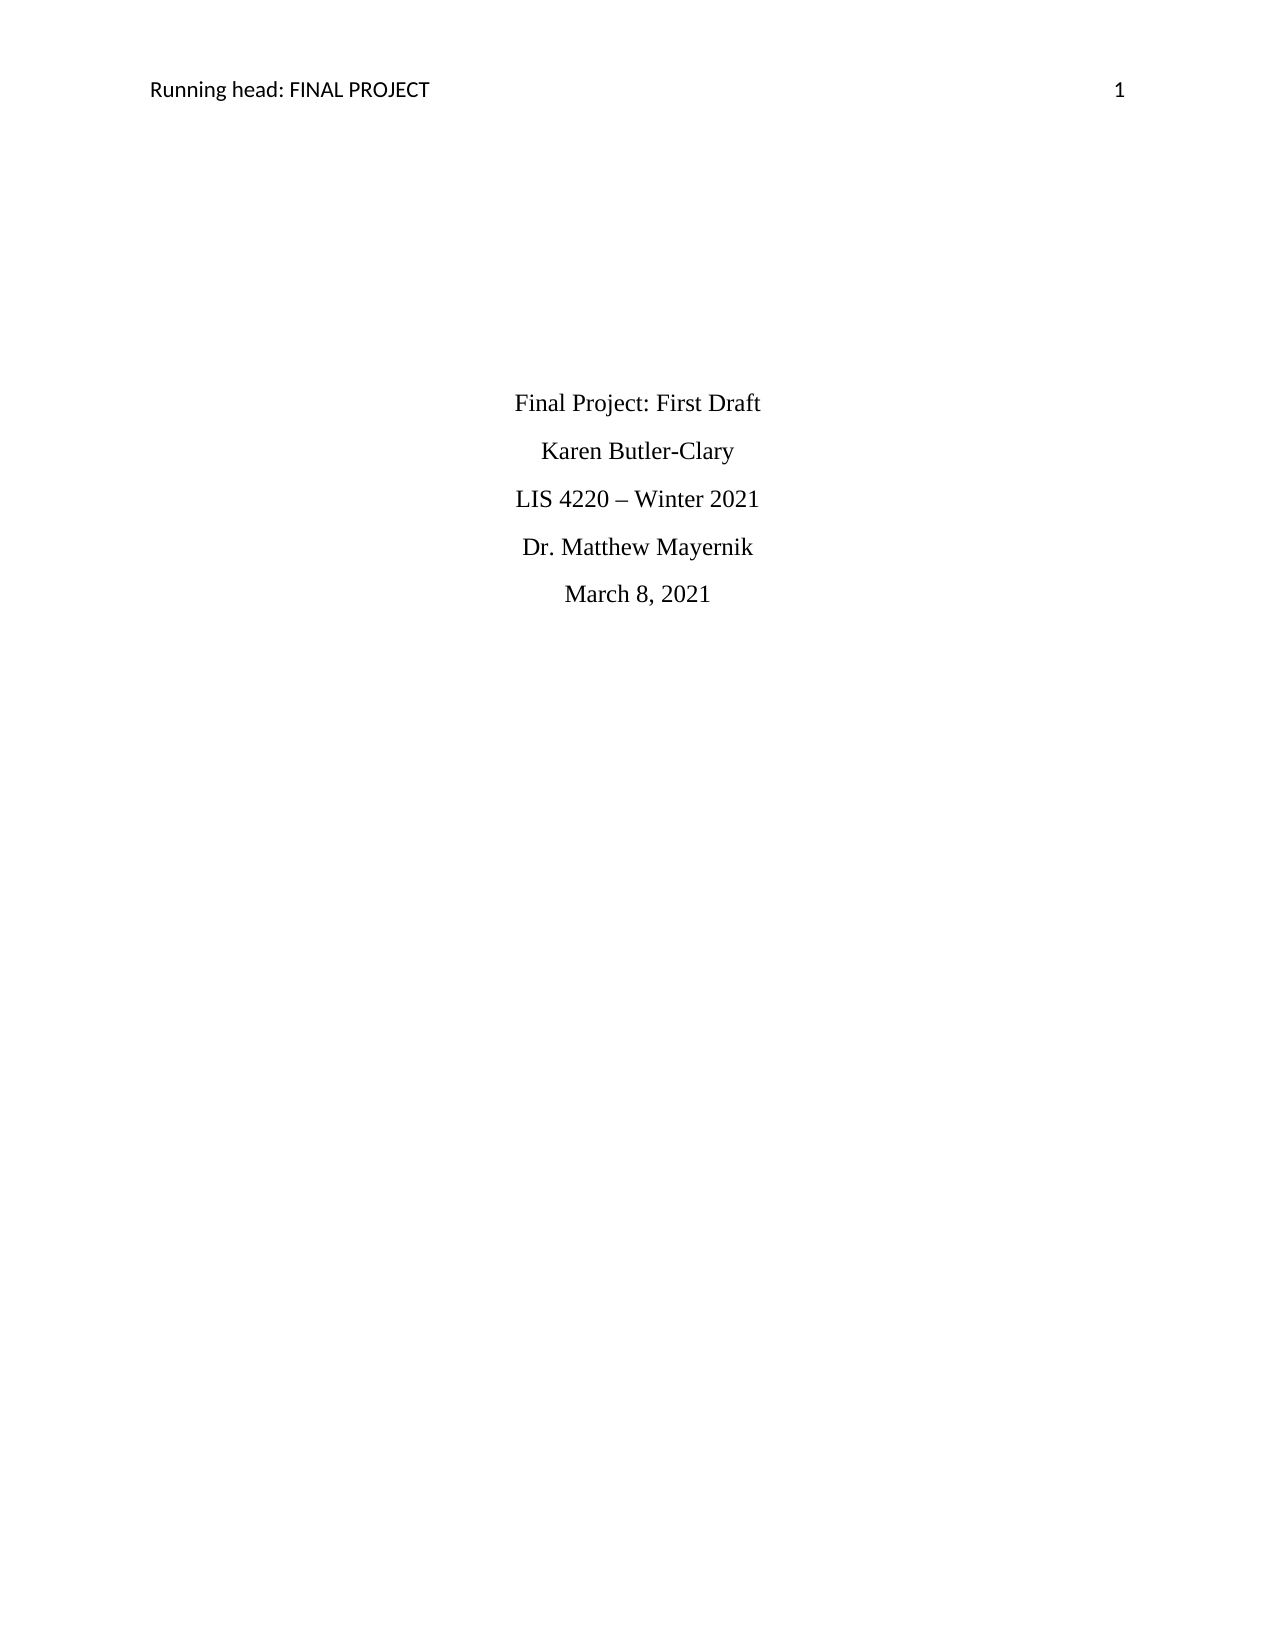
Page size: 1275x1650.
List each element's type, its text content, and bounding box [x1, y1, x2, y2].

text Dr. Matthew Mayernik [150, 532, 1125, 560]
text Final Project: First Draft [150, 388, 1125, 417]
text March 8, 2021 [150, 579, 1125, 608]
text LIS 4220 – Winter 2021 [150, 484, 1125, 513]
text Karen Butler-Clary [150, 436, 1125, 465]
